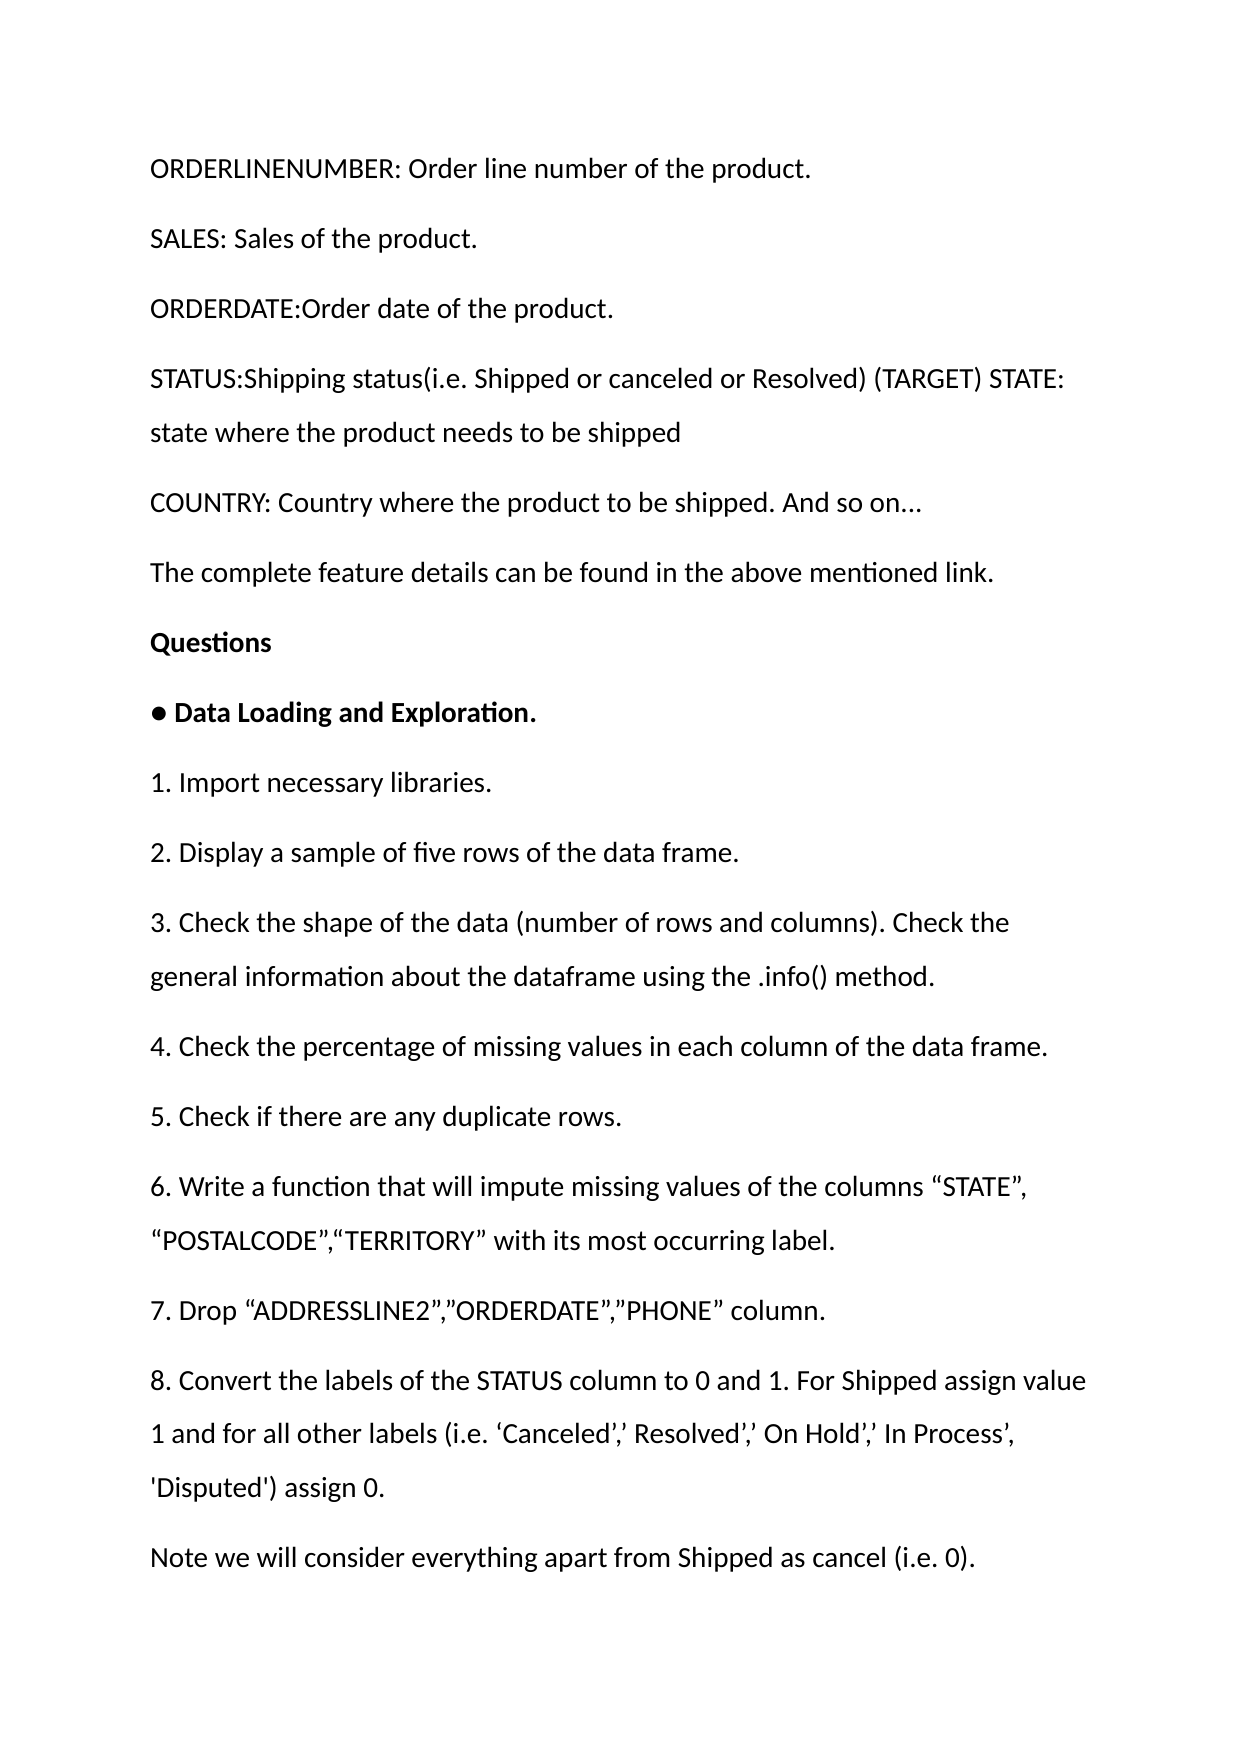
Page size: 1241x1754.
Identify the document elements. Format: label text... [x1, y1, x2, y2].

text Note we will consider everything apart from Shipped as cancel (i.e. 0). [150, 1539, 1090, 1574]
text 4. Check the percentage of missing values in each column of the data frame. [150, 1028, 1090, 1064]
text 7. Drop “ADDRESSLINE2”,”ORDERDATE”,”PHONE” column. [150, 1292, 1090, 1327]
text 3. Check the shape of the data (number of rows and columns). Check the general information about the dataframe using the .info() method. [150, 904, 1090, 993]
text SALES: Sales of the product. [150, 220, 1090, 256]
text COUNTRY: Country where the product to be shipped. And so on... [150, 484, 1090, 519]
text 5. Check if there are any duplicate rows. [150, 1098, 1090, 1134]
text 8. Convert the labels of the STATUS column to 0 and 1. For Shipped assign value 1 and for all other labels (i.e. ‘Canceled’,’ Resolved’,’ On Hold’,’ In Process’, 'Disputed') assign 0. [150, 1362, 1090, 1504]
text Questions [150, 624, 1090, 660]
text 6. Write a function that will impute missing values of the columns “STATE”, “POSTALCODE”,“TERRITORY” with its most occurring label. [150, 1168, 1090, 1257]
text The complete feature details can be found in the above mentioned link. [150, 554, 1090, 589]
text ● Data Loading and Exploration. [150, 694, 1090, 730]
text 2. Display a sample of five rows of the data frame. [150, 834, 1090, 870]
text ORDERLINENUMBER: Order line number of the product. [150, 150, 1090, 186]
text 1. Import necessary libraries. [150, 764, 1090, 800]
text STATUS:Shipping status(i.e. Shipped or canceled or Resolved) (TARGET) STATE: state where the product needs to be shipped [150, 360, 1090, 449]
text ORDERDATE:Order date of the product. [150, 290, 1090, 326]
